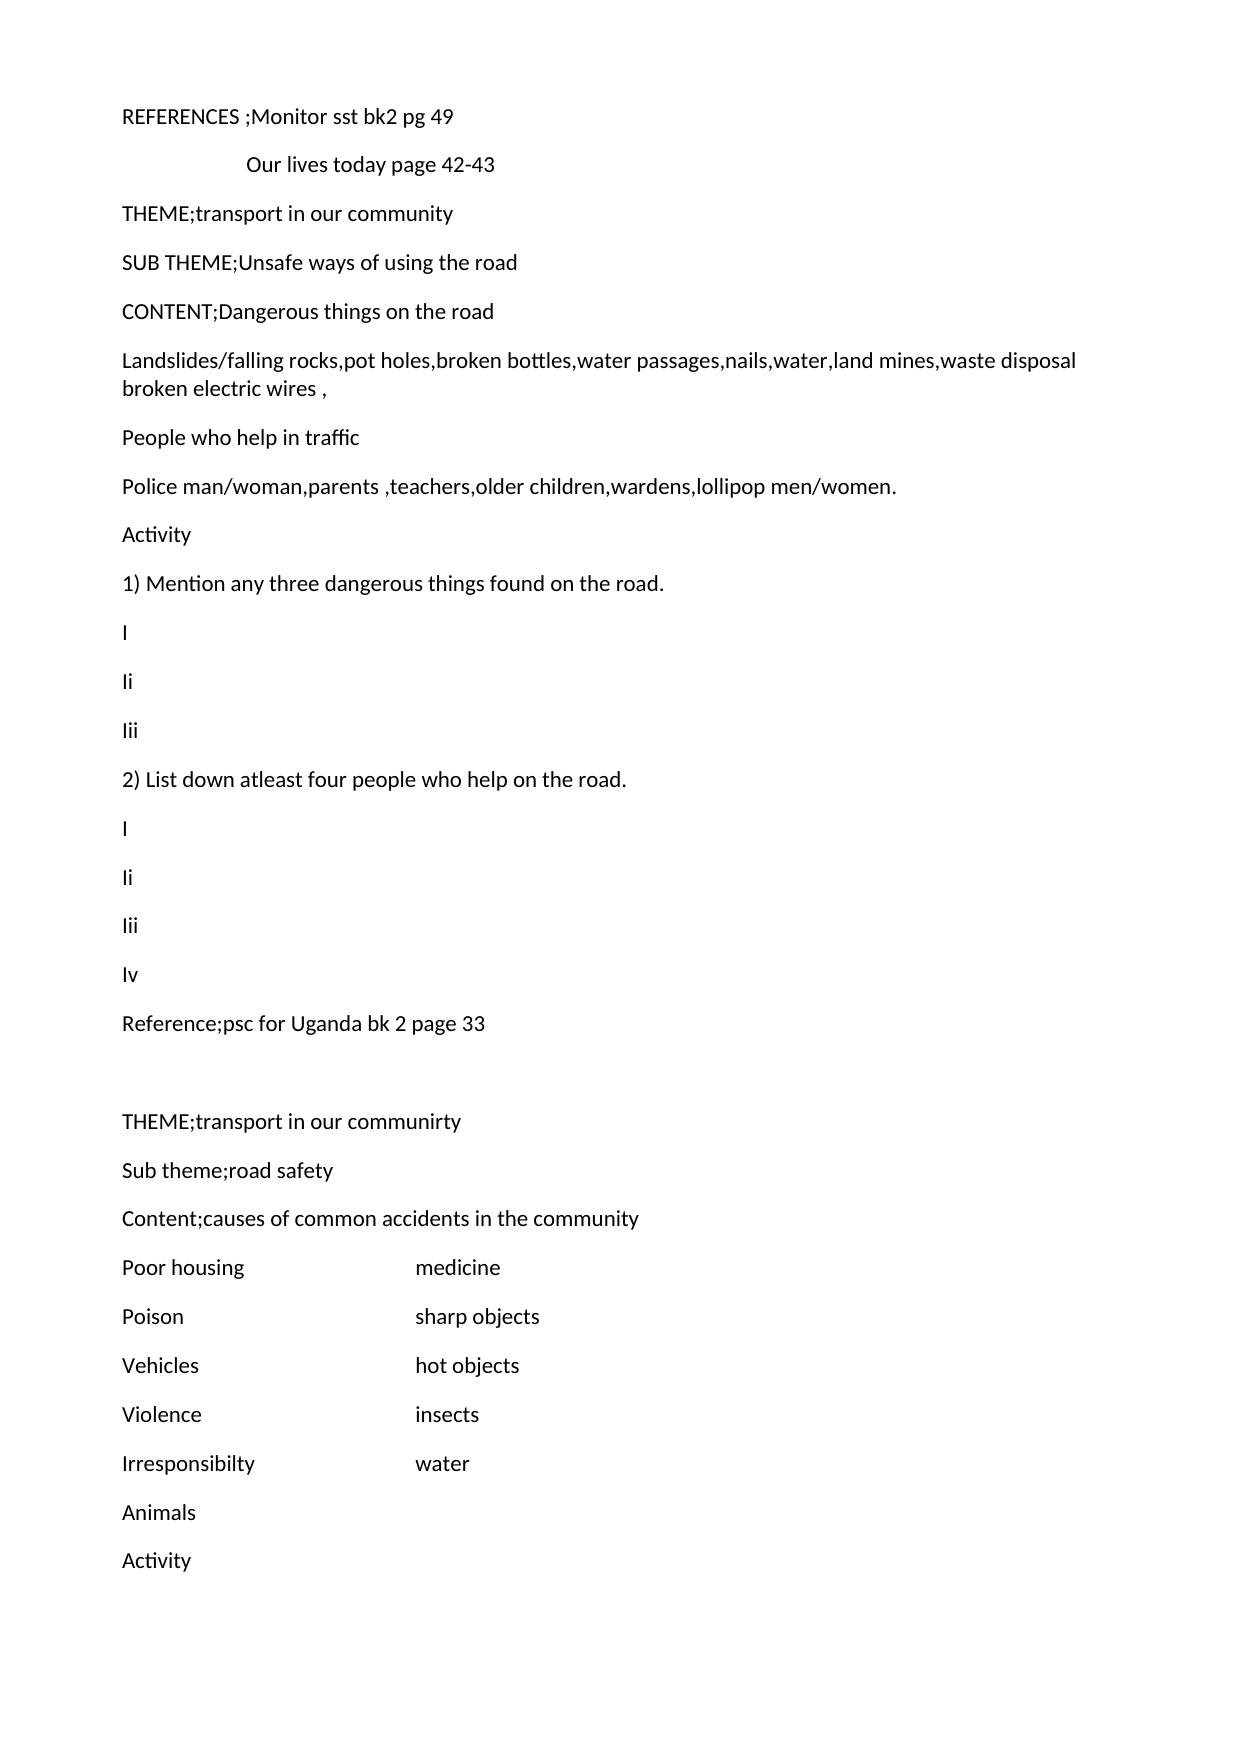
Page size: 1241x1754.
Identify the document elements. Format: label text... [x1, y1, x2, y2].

text I [122, 814, 1134, 842]
text THEME;transport in our community [122, 199, 1134, 227]
text CONTENT;Dangerous things on the road [122, 297, 1134, 325]
text Content;causes of common accidents in the community [122, 1204, 1134, 1233]
text 2) List down atleast four people who help on the road. [122, 765, 1134, 793]
text Violence insects [122, 1400, 1134, 1428]
text Poison sharp objects [122, 1302, 1134, 1330]
text Police man/woman,parents ,teachers,older children,wardens,lollipop men/women. [122, 472, 1134, 500]
text Our lives today page 42-43 [122, 151, 1134, 179]
text Reference;psc for Uganda bk 2 page 33 [122, 1009, 1134, 1037]
text Vehicles hot objects [122, 1351, 1134, 1379]
text Activity [122, 521, 1134, 549]
text Iii [122, 911, 1134, 939]
text Irresponsibilty water [122, 1449, 1134, 1477]
text I [122, 618, 1134, 646]
text Animals [122, 1498, 1134, 1526]
text Ii [122, 863, 1134, 891]
text SUB THEME;Unsafe ways of using the road [122, 248, 1134, 276]
text 1) Mention any three dangerous things found on the road. [122, 569, 1134, 597]
text THEME;transport in our communirty [122, 1107, 1134, 1135]
text People who help in traffic [122, 423, 1134, 451]
text Activity [122, 1547, 1134, 1574]
text Iii [122, 716, 1134, 744]
text Poor housing medicine [122, 1253, 1134, 1281]
text Iv [122, 960, 1134, 988]
text Sub theme;road safety [122, 1156, 1134, 1184]
text Ii [122, 667, 1134, 695]
text Landslides/falling rocks,pot holes,broken bottles,water passages,nails,water,land mines,waste disposal broken electric wires , [122, 346, 1134, 402]
text REFERENCES ;Monitor sst bk2 pg 49 [122, 102, 1134, 130]
